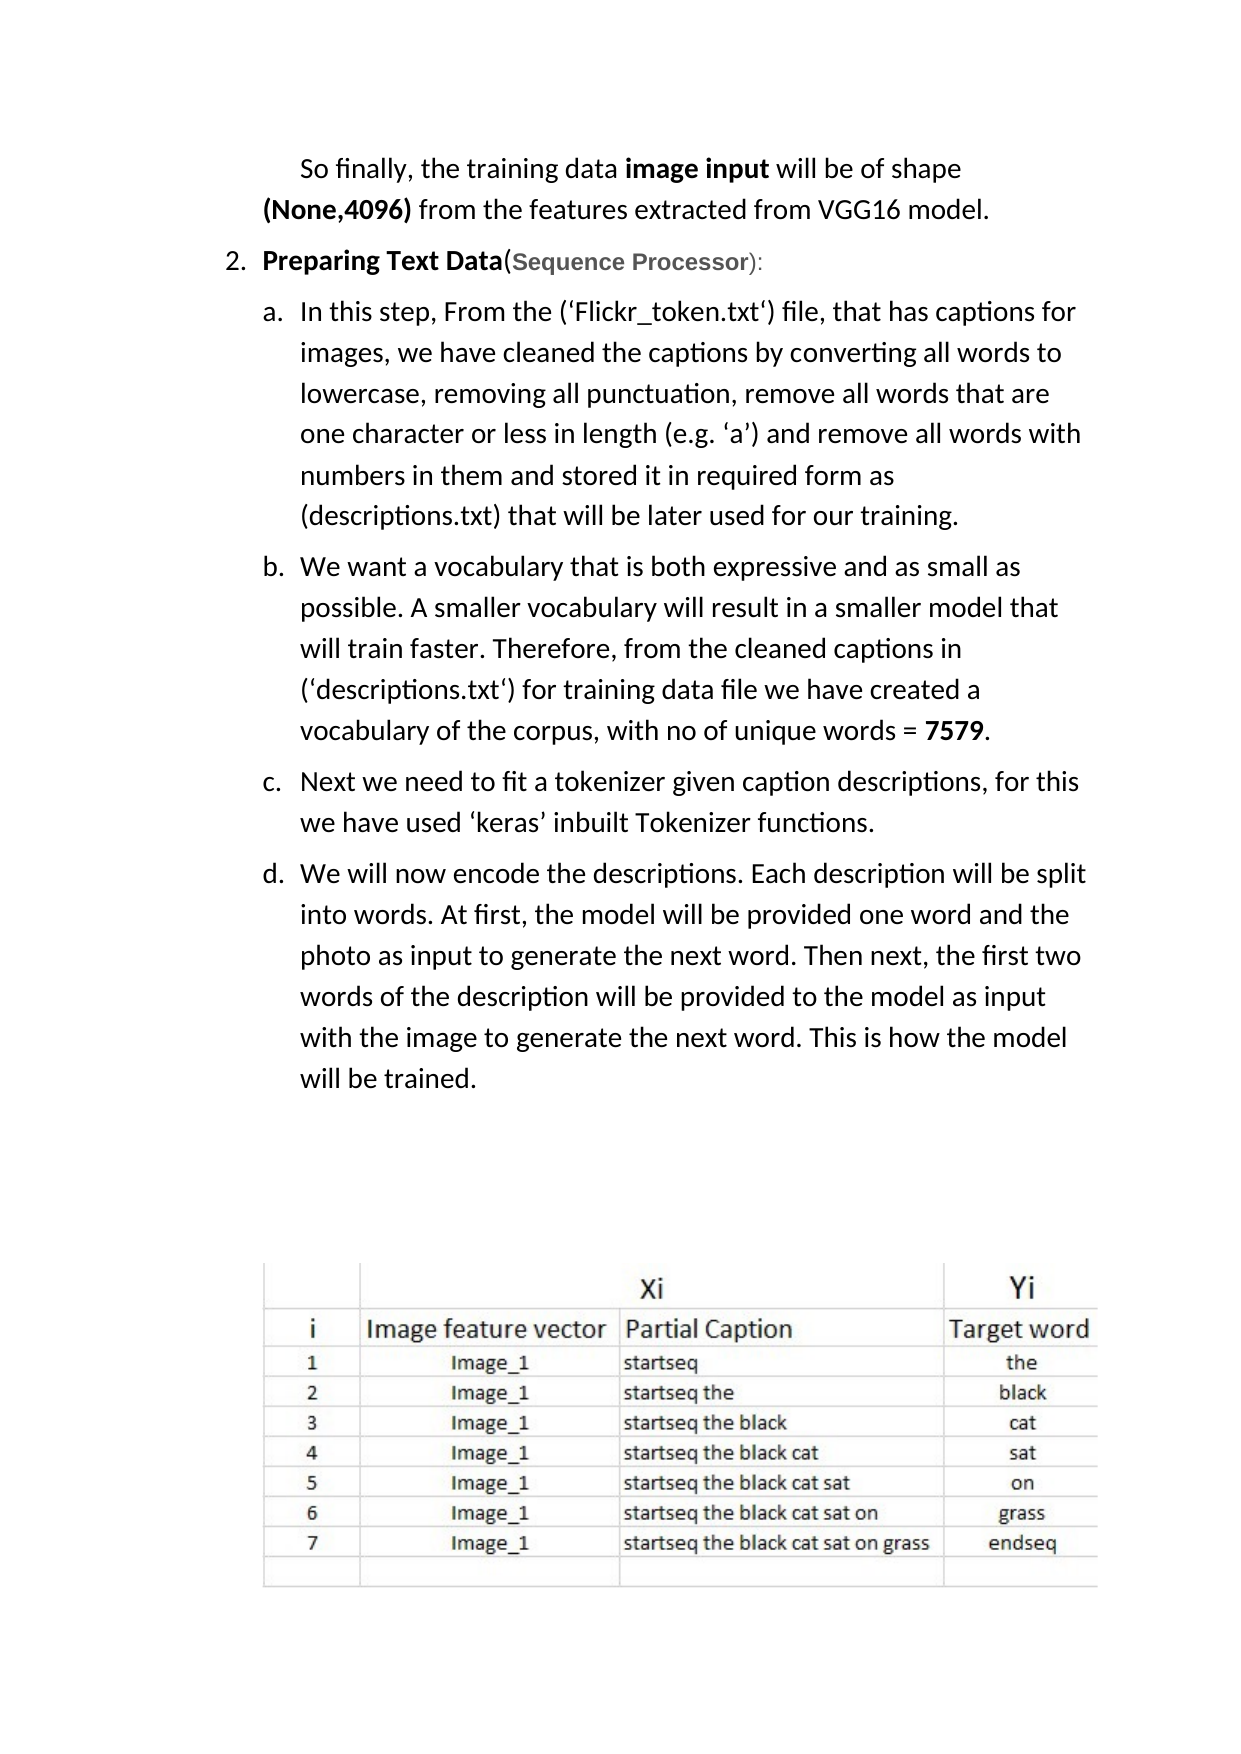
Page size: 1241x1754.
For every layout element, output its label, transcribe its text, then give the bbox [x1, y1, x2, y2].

list In this step, From the (‘Flickr_token.txt‘) file, that has captions for images, we have cleaned the captions by converting all words to lowercase, removing all punctuation, remove all words that are one character or less in length (e.g. ‘a’) and remove all words with numbers in them and stored it in required form as (descriptions.txt) that will be later used for our training. [262, 293, 1090, 533]
list We want a vocabulary that is both expressive and as small as possible. A smaller vocabulary will result in a smaller model that will train faster. Therefore, from the cleaned captions in (‘descriptions.txt‘) for training data file we have created a vocabulary of the corpus, with no of unique words = 7579. [262, 548, 1090, 748]
list We will now encode the descriptions. Each description will be split into words. At first, the model will be provided one word and the photo as input to generate the next word. Then next, the first two words of the description will be provided to the model as input with the image to generate the next word. This is how the model will be trained. [262, 855, 1090, 1095]
picture [262, 1263, 1098, 1592]
list So finally, the training data image input will be of shape (None,4096) from the features extracted from VGG16 model. [262, 150, 1090, 227]
list Preparing Text Data(Sequence Processor): [512, 242, 1090, 277]
list Next we need to fit a tokenizer given caption descriptions, for this we have used ‘keras’ inbuilt Tokenizer functions. [262, 763, 1090, 840]
